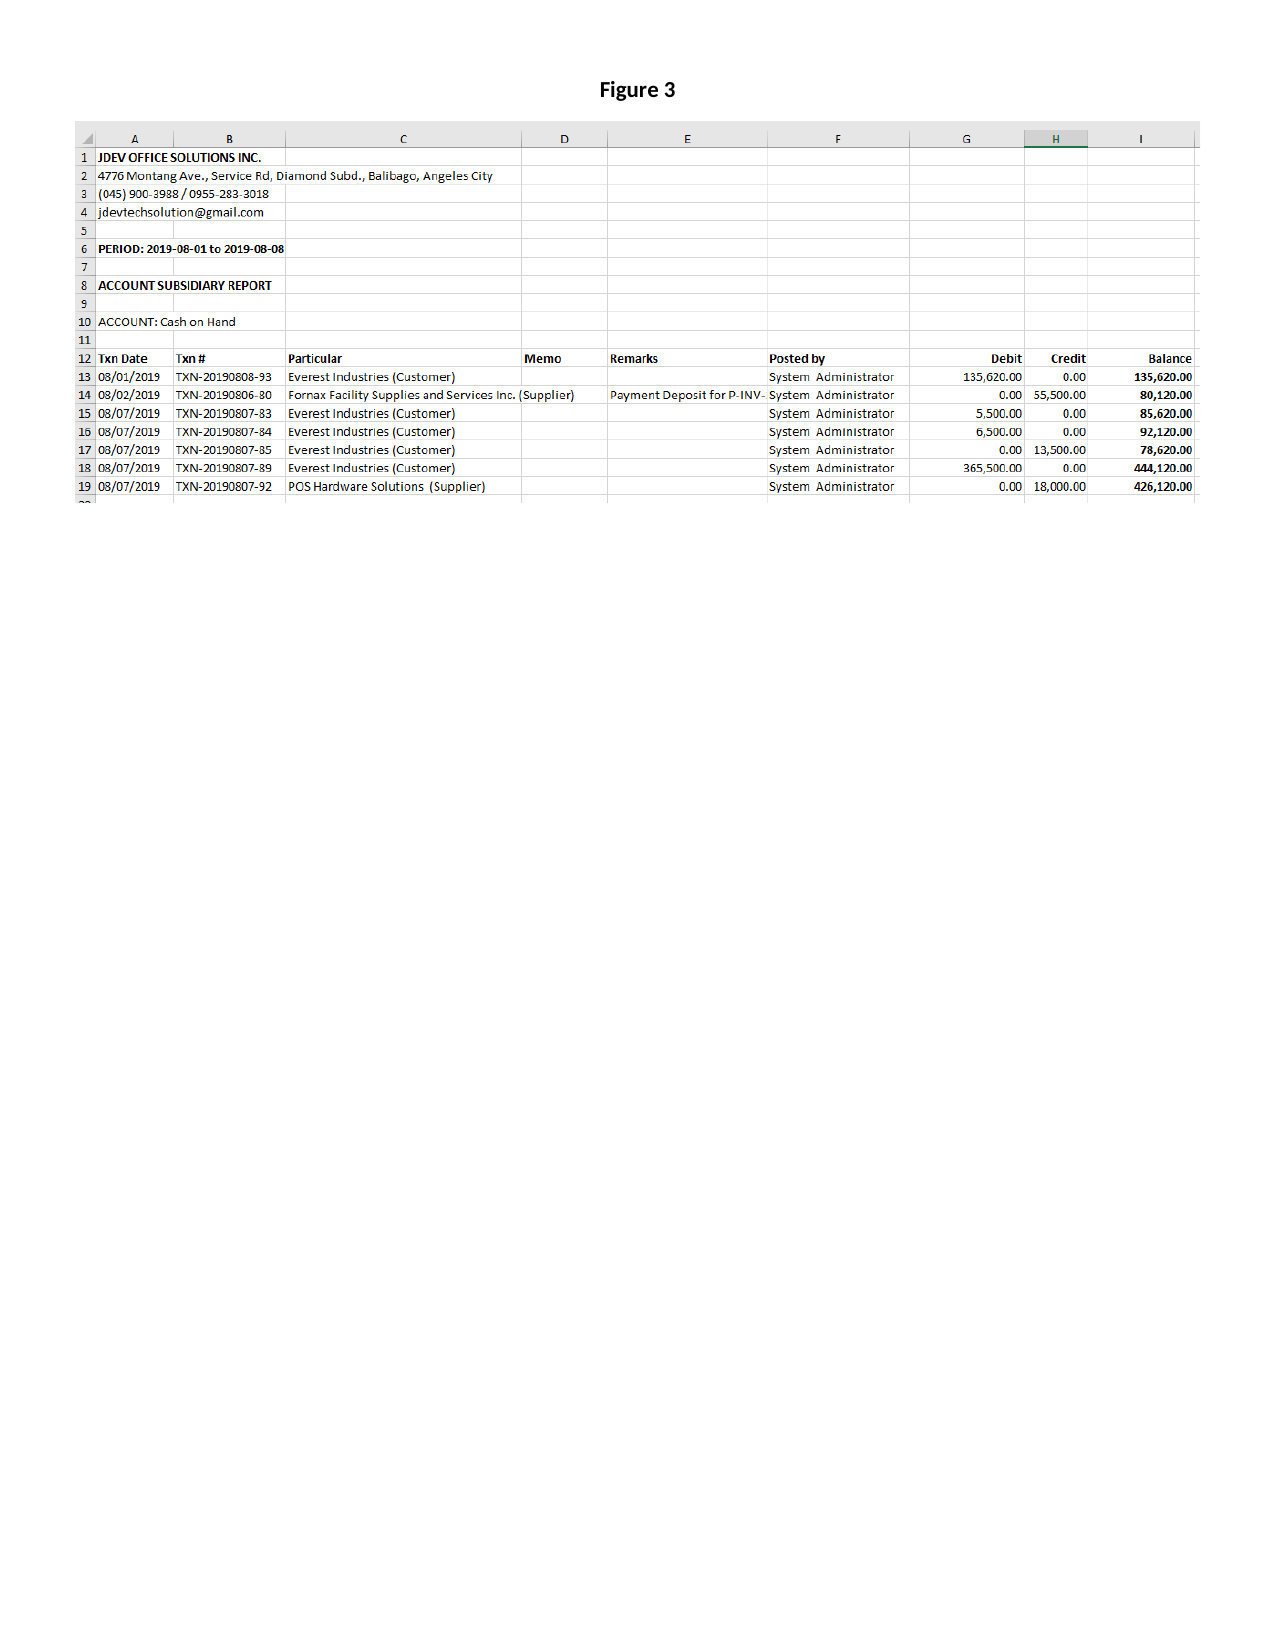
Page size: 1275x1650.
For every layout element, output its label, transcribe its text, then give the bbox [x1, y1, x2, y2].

picture [75, 121, 1200, 503]
text Figure 3 [75, 75, 1200, 103]
